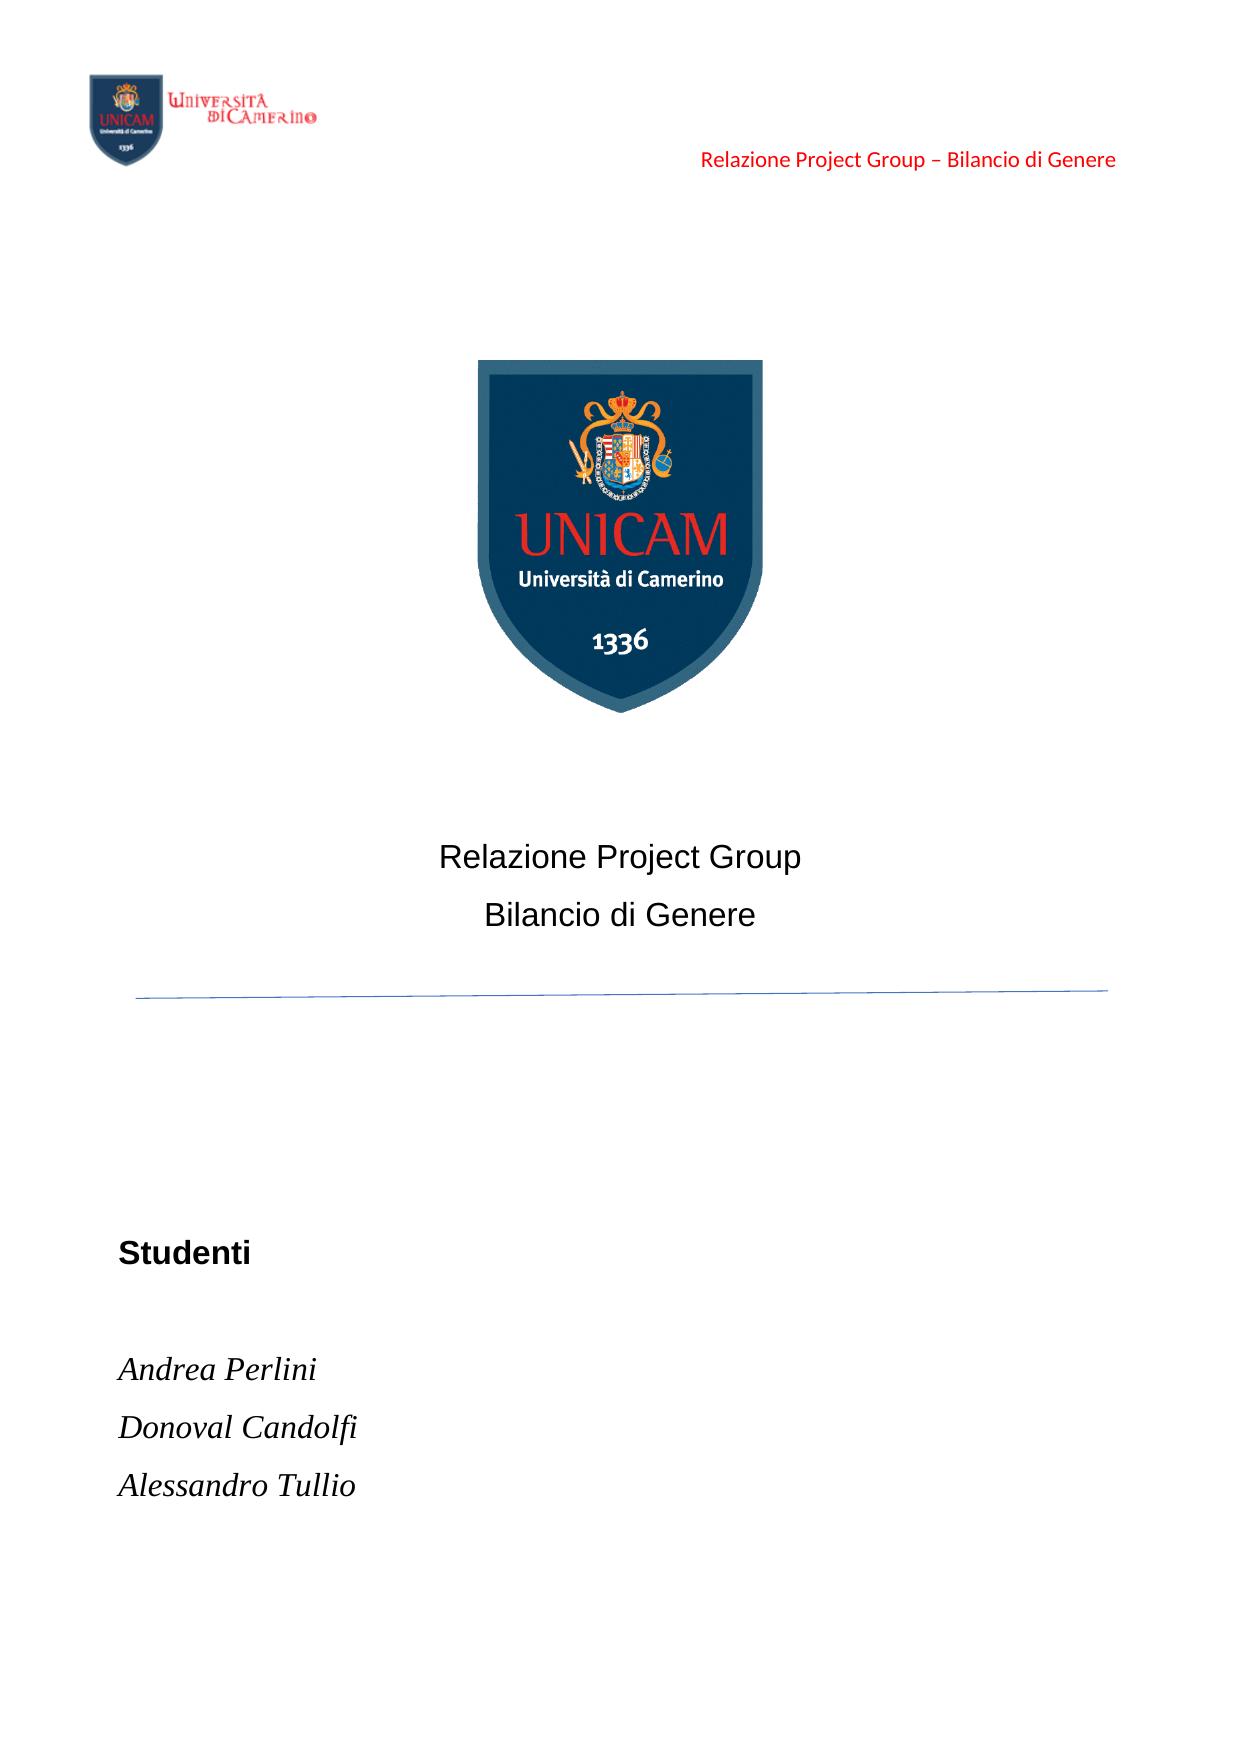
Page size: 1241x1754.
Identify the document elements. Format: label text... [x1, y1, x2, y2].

text Studenti [118, 1233, 1122, 1272]
text Andrea Perlini [118, 1349, 1122, 1388]
text Alessandro Tullio [118, 1466, 1122, 1504]
text Donoval Candolfi [118, 1408, 1122, 1446]
picture [88, 73, 317, 168]
text Bilancio di Genere [118, 895, 1122, 933]
text Relazione Project Group [118, 837, 1122, 875]
picture [477, 360, 763, 713]
